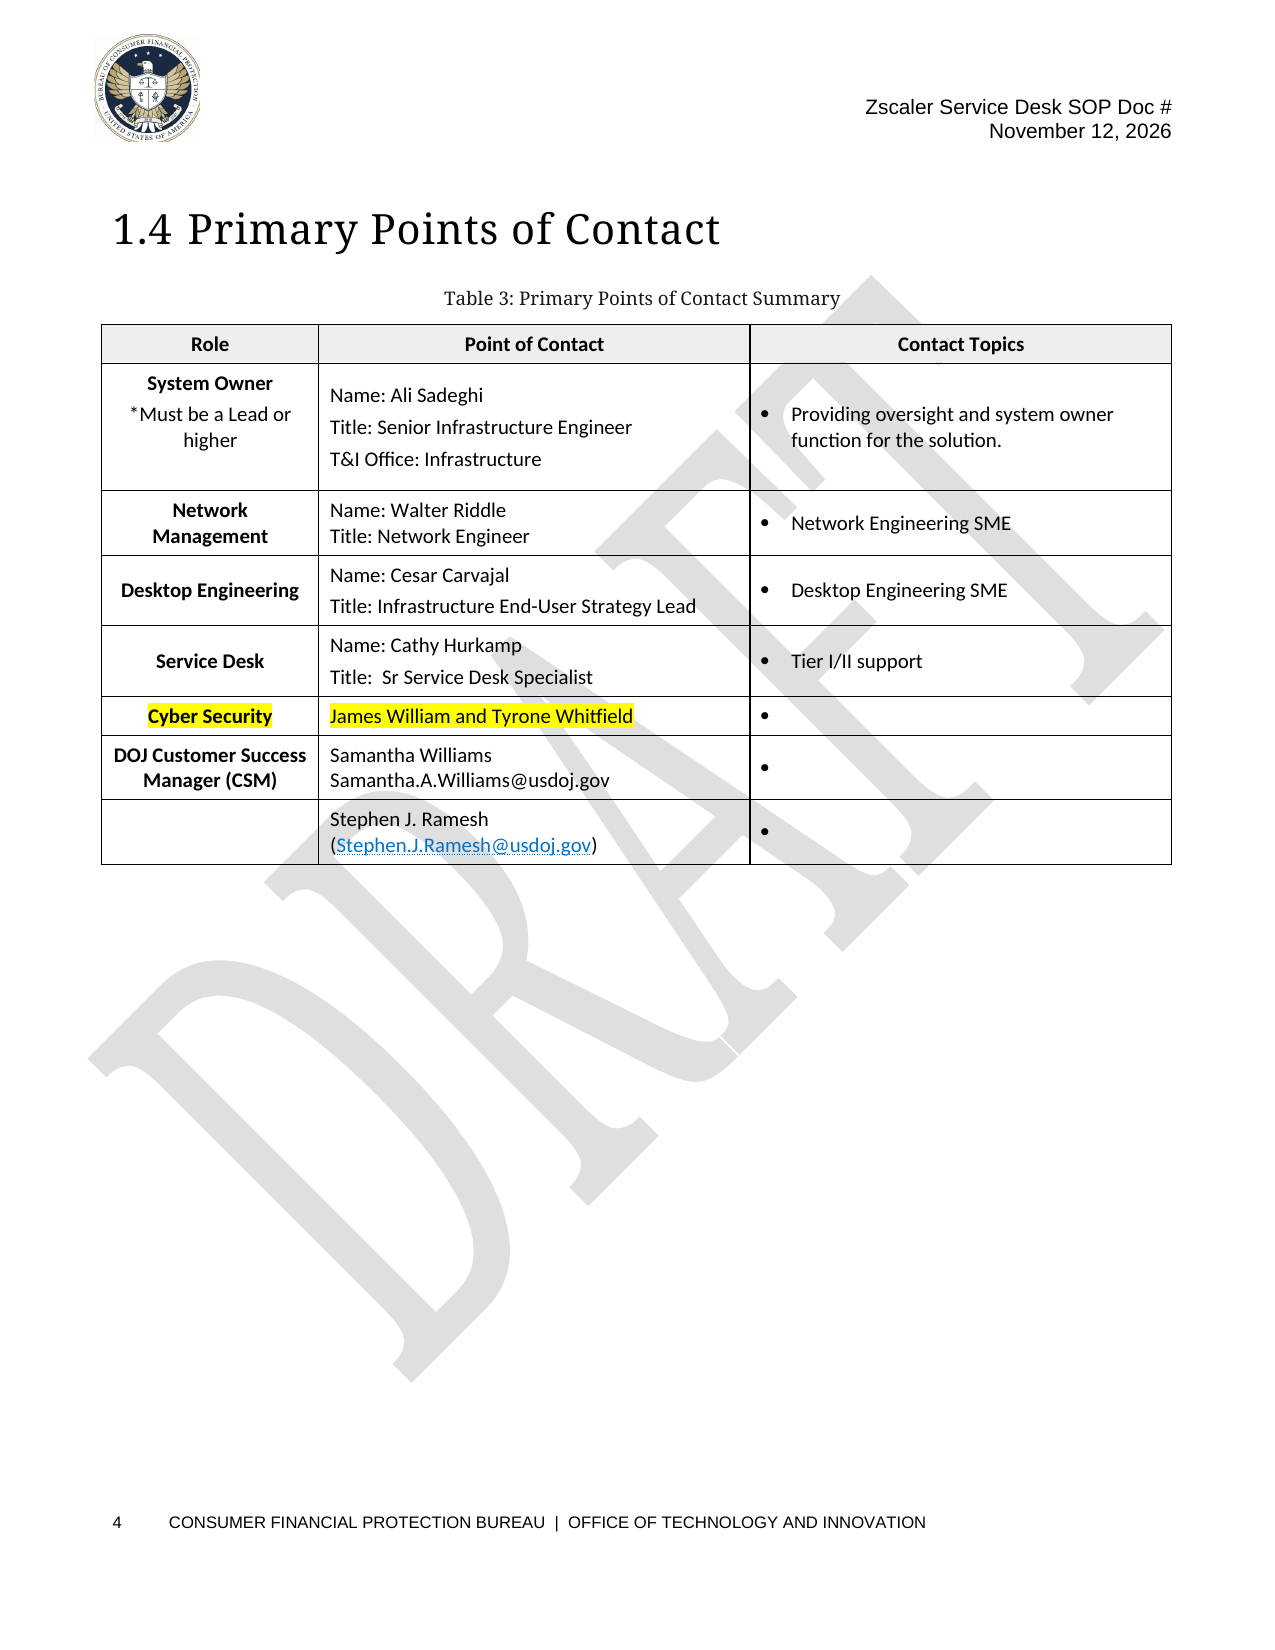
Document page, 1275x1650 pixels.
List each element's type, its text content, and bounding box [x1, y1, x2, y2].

picture [93, 34, 200, 141]
table_cell Stephen J. Ramesh (Stephen.J.Ramesh@usdoj.gov) [319, 800, 749, 863]
table_cell [751, 736, 1171, 799]
table_cell Providing oversight and system owner function for the solution. [751, 364, 1171, 490]
table_cell Desktop Engineering SME [751, 556, 1171, 625]
table_cell [751, 697, 1171, 735]
table_cell James William and Tyrone Whitfield [319, 697, 749, 735]
table_cell Name: Cathy Hurkamp Title: Sr Service Desk Specialist [319, 626, 749, 696]
table_cell Cyber Security [102, 697, 318, 735]
table_cell Tier I/II support [751, 626, 1171, 696]
table_cell Name: Walter Riddle Title: Network Engineer [319, 491, 749, 554]
table_cell Network Engineering SME [751, 491, 1171, 554]
table_cell Samantha Williams Samantha.A.Williams@usdoj.gov [319, 736, 749, 799]
subtitle Primary Points of Contact [112, 200, 1172, 257]
table_header Contact Topics [751, 325, 1171, 362]
table_cell DOJ Customer Success Manager (CSM) [102, 736, 318, 799]
table_cell Name: Ali Sadeghi Title: Senior Infrastructure Engineer T&I Office: Infrastructure [319, 364, 749, 490]
text Table 3: Primary Points of Contact Summary [112, 282, 1172, 311]
table_cell Desktop Engineering [102, 556, 318, 625]
table_cell System Owner *Must be a Lead or higher [102, 364, 318, 490]
table_cell [102, 800, 318, 863]
table_cell Service Desk [102, 626, 318, 696]
table_header Role [102, 325, 318, 362]
table_cell Network Management [102, 491, 318, 554]
table_cell Name: Cesar Carvajal Title: Infrastructure End-User Strategy Lead [319, 556, 749, 625]
table_header Point of Contact [319, 325, 749, 362]
table_cell [751, 800, 1171, 863]
